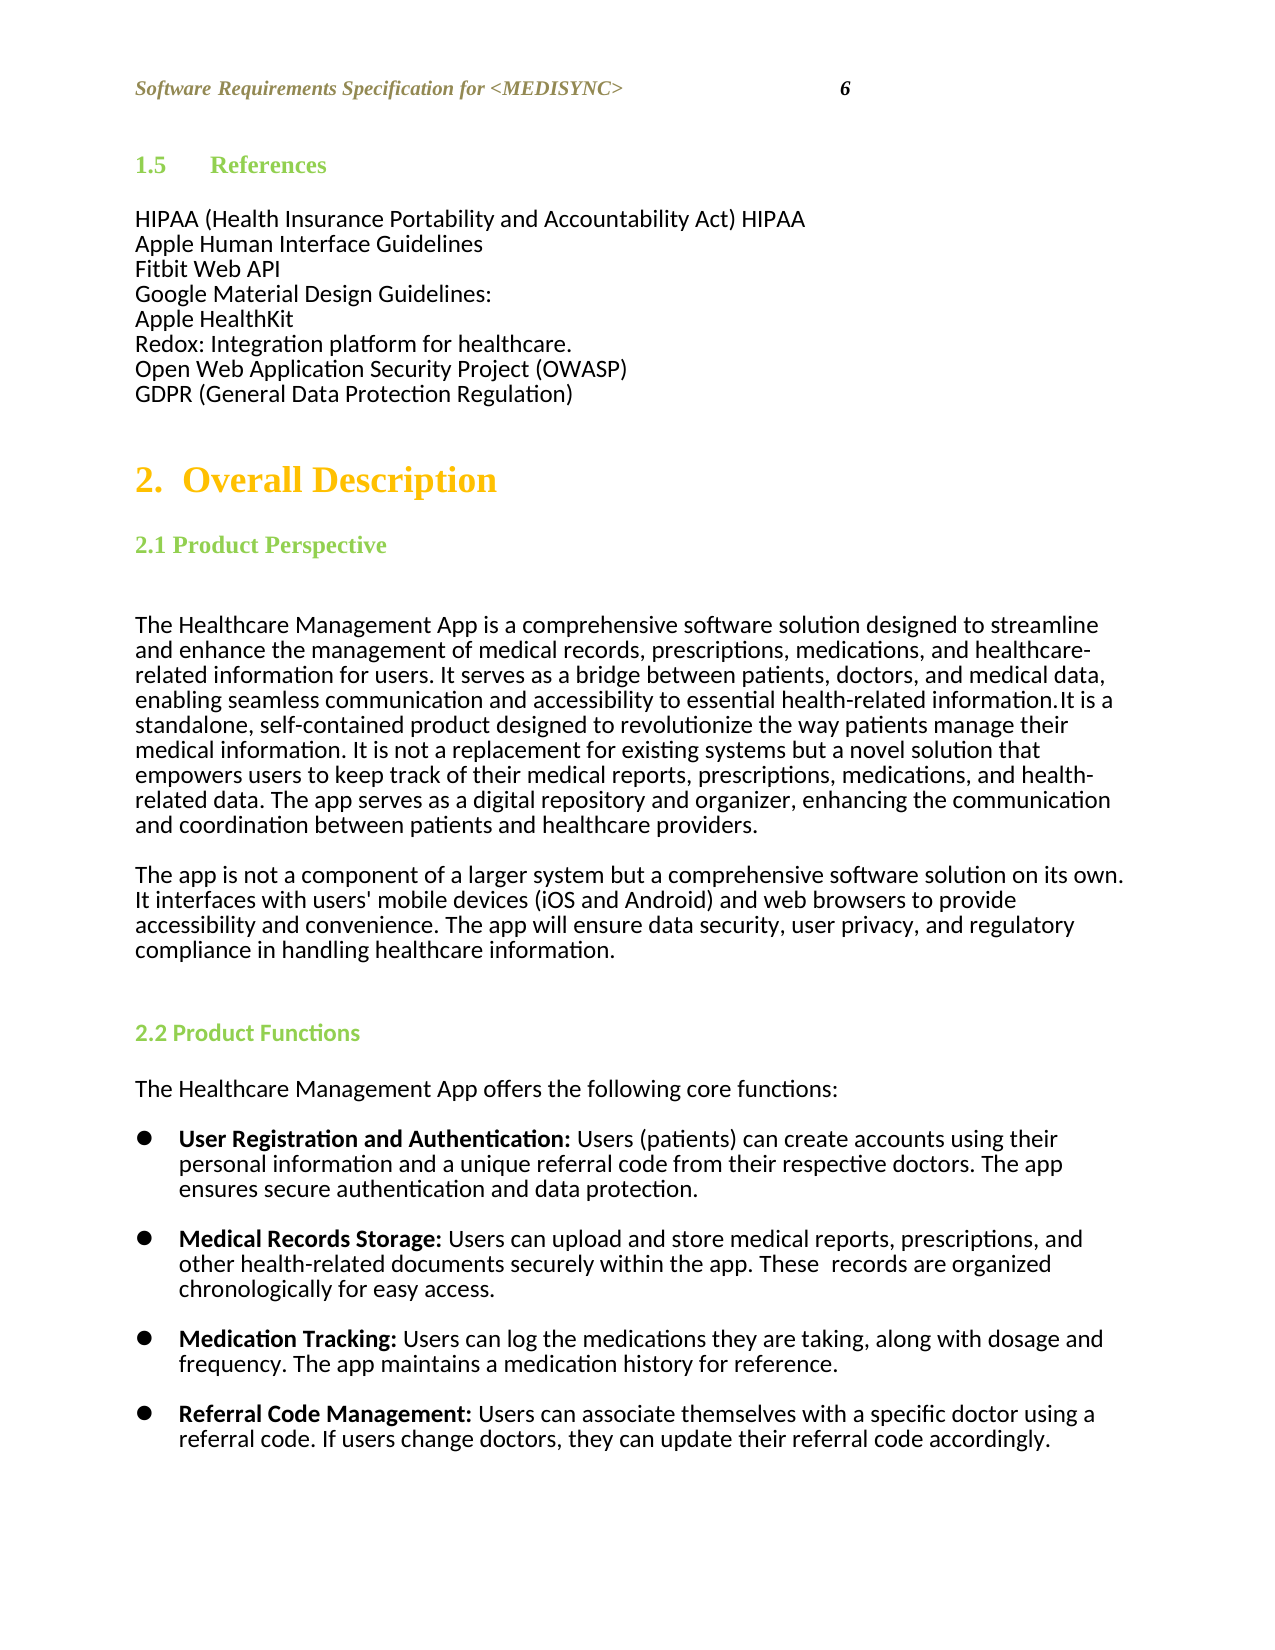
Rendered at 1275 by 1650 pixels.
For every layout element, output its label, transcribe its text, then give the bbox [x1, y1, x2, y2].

subtitle The Healthcare Management App offers the following core functions: [135, 1077, 1140, 1102]
subtitle User Registration and Authentication: Users (patients) can create accounts using their personal information and a unique referral code from their respective doctors. The app ensures secure authentication and data protection. [135, 1127, 1140, 1202]
text Redox: Integration platform for healthcare. [135, 333, 1140, 358]
subtitle 2.2 Product Functions [135, 1017, 1140, 1048]
text Google Material Design Guidelines: [135, 283, 1140, 308]
text Apple Human Interface Guidelines [135, 233, 1140, 258]
subtitle Overall Description [135, 458, 1140, 501]
subtitle 2.1 Product Perspective [135, 530, 1140, 559]
text Apple HealthKit [135, 308, 1140, 333]
text GDPR (General Data Protection Regulation) [135, 383, 1140, 408]
text The Healthcare Management App is a comprehensive software solution designed to streamline and enhance the management of medical records, prescriptions, medications, and healthcare-related information for users. It serves as a bridge between patients, doctors, and medical data, enabling seamless communication and accessibility to essential health-related information.It is a standalone, self-contained product designed to revolutionize the way patients manage their medical information. It is not a replacement for existing systems but a novel solution that empowers users to keep track of their medical reports, prescriptions, medications, and health-related data. The app serves as a digital repository and organizer, enhancing the communication and coordination between patients and healthcare providers. [135, 613, 1140, 838]
text Open Web Application Security Project (OWASP) [135, 358, 1140, 383]
subtitle Medication Tracking: Users can log the medications they are taking, along with dosage and frequency. The app maintains a medication history for reference. [135, 1327, 1140, 1377]
text HIPAA (Health Insurance Portability and Accountability Act) HIPAA [135, 208, 1140, 233]
subtitle Medical Records Storage: Users can upload and store medical reports, prescriptions, and other health-related documents securely within the app. These records are organized chronologically for easy access. [135, 1227, 1140, 1302]
text Fitbit Web API [135, 258, 1140, 283]
text The app is not a component of a larger system but a comprehensive software solution on its own. It interfaces with users' mobile devices (iOS and Android) and web browsers to provide accessibility and convenience. The app will ensure data security, user privacy, and regulatory compliance in handling healthcare information. [135, 863, 1140, 963]
subtitle Referral Code Management: Users can associate themselves with a specific doctor using a referral code. If users change doctors, they can update their referral code accordingly. [135, 1402, 1140, 1452]
subtitle References [135, 150, 1140, 179]
